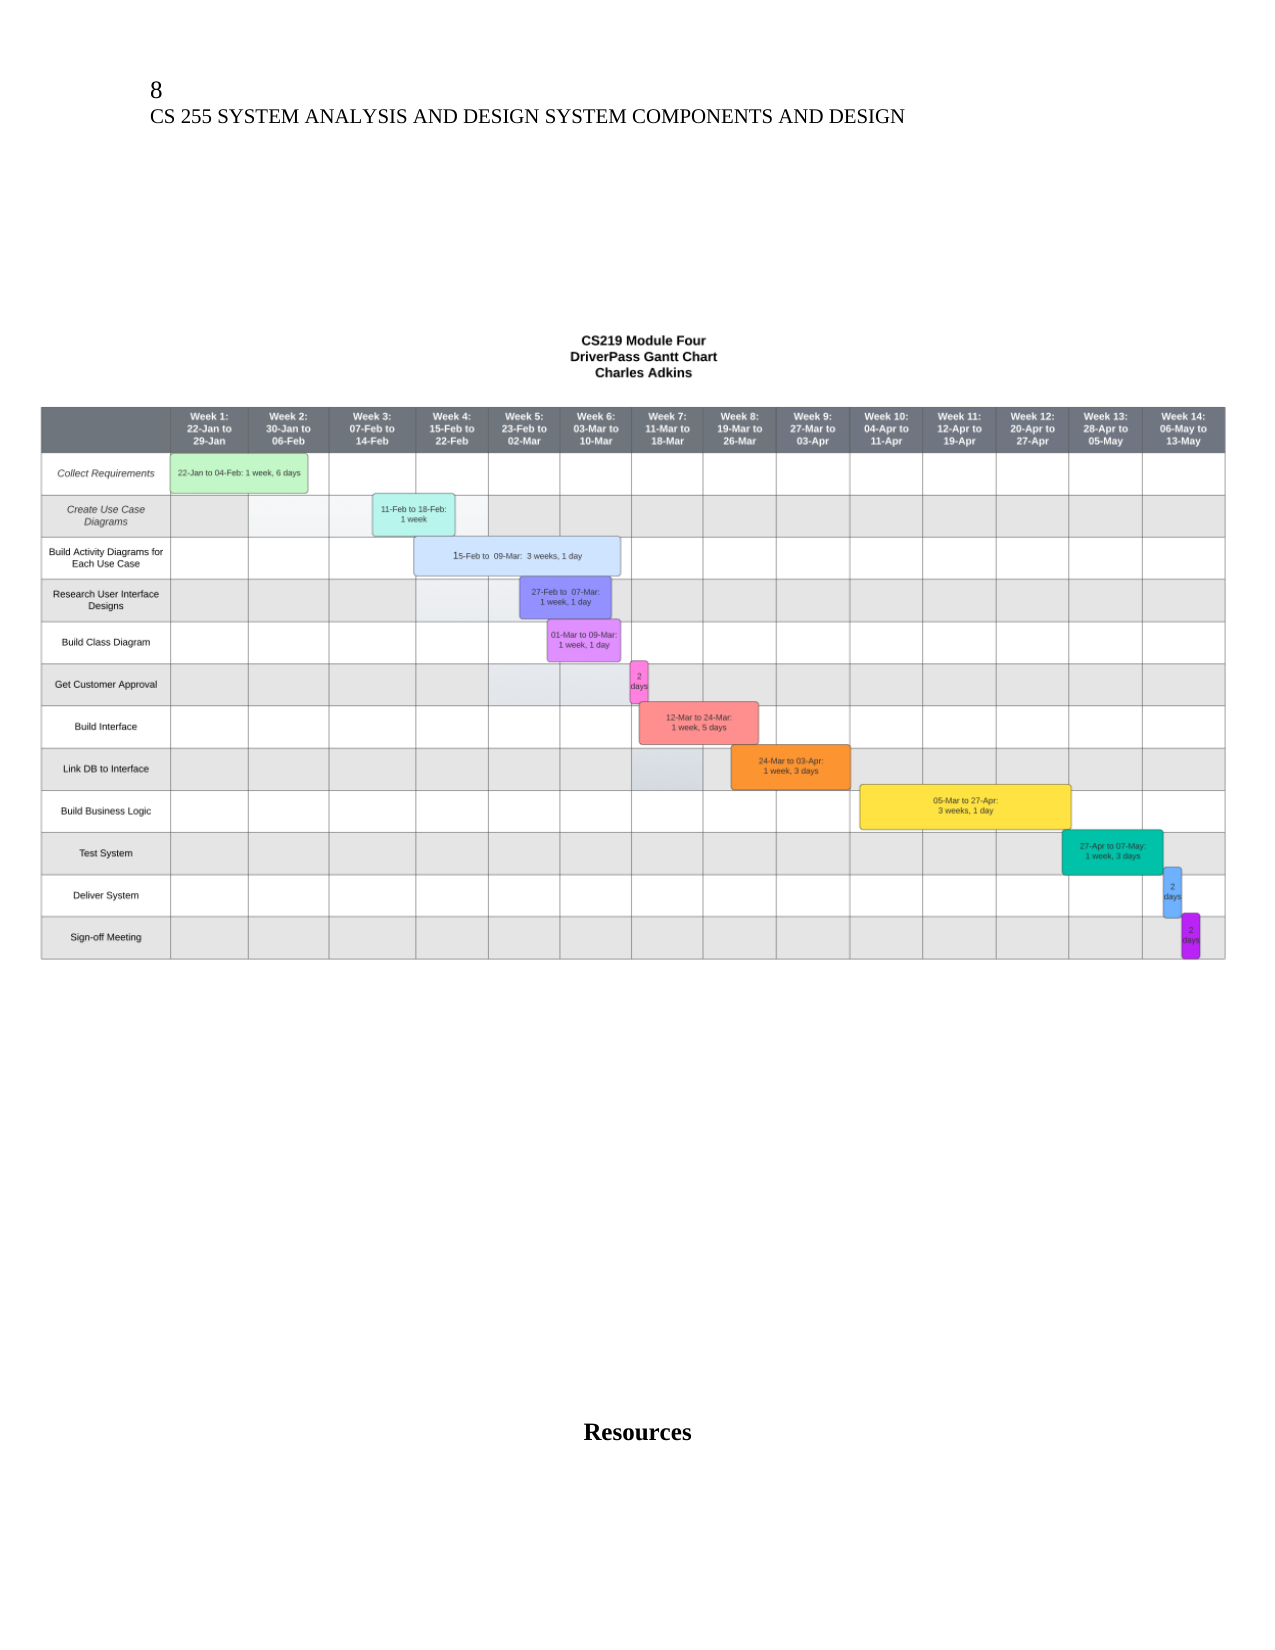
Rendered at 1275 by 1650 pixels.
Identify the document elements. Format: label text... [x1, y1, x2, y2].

picture [23, 314, 1243, 978]
text Resources [150, 1417, 1125, 1446]
